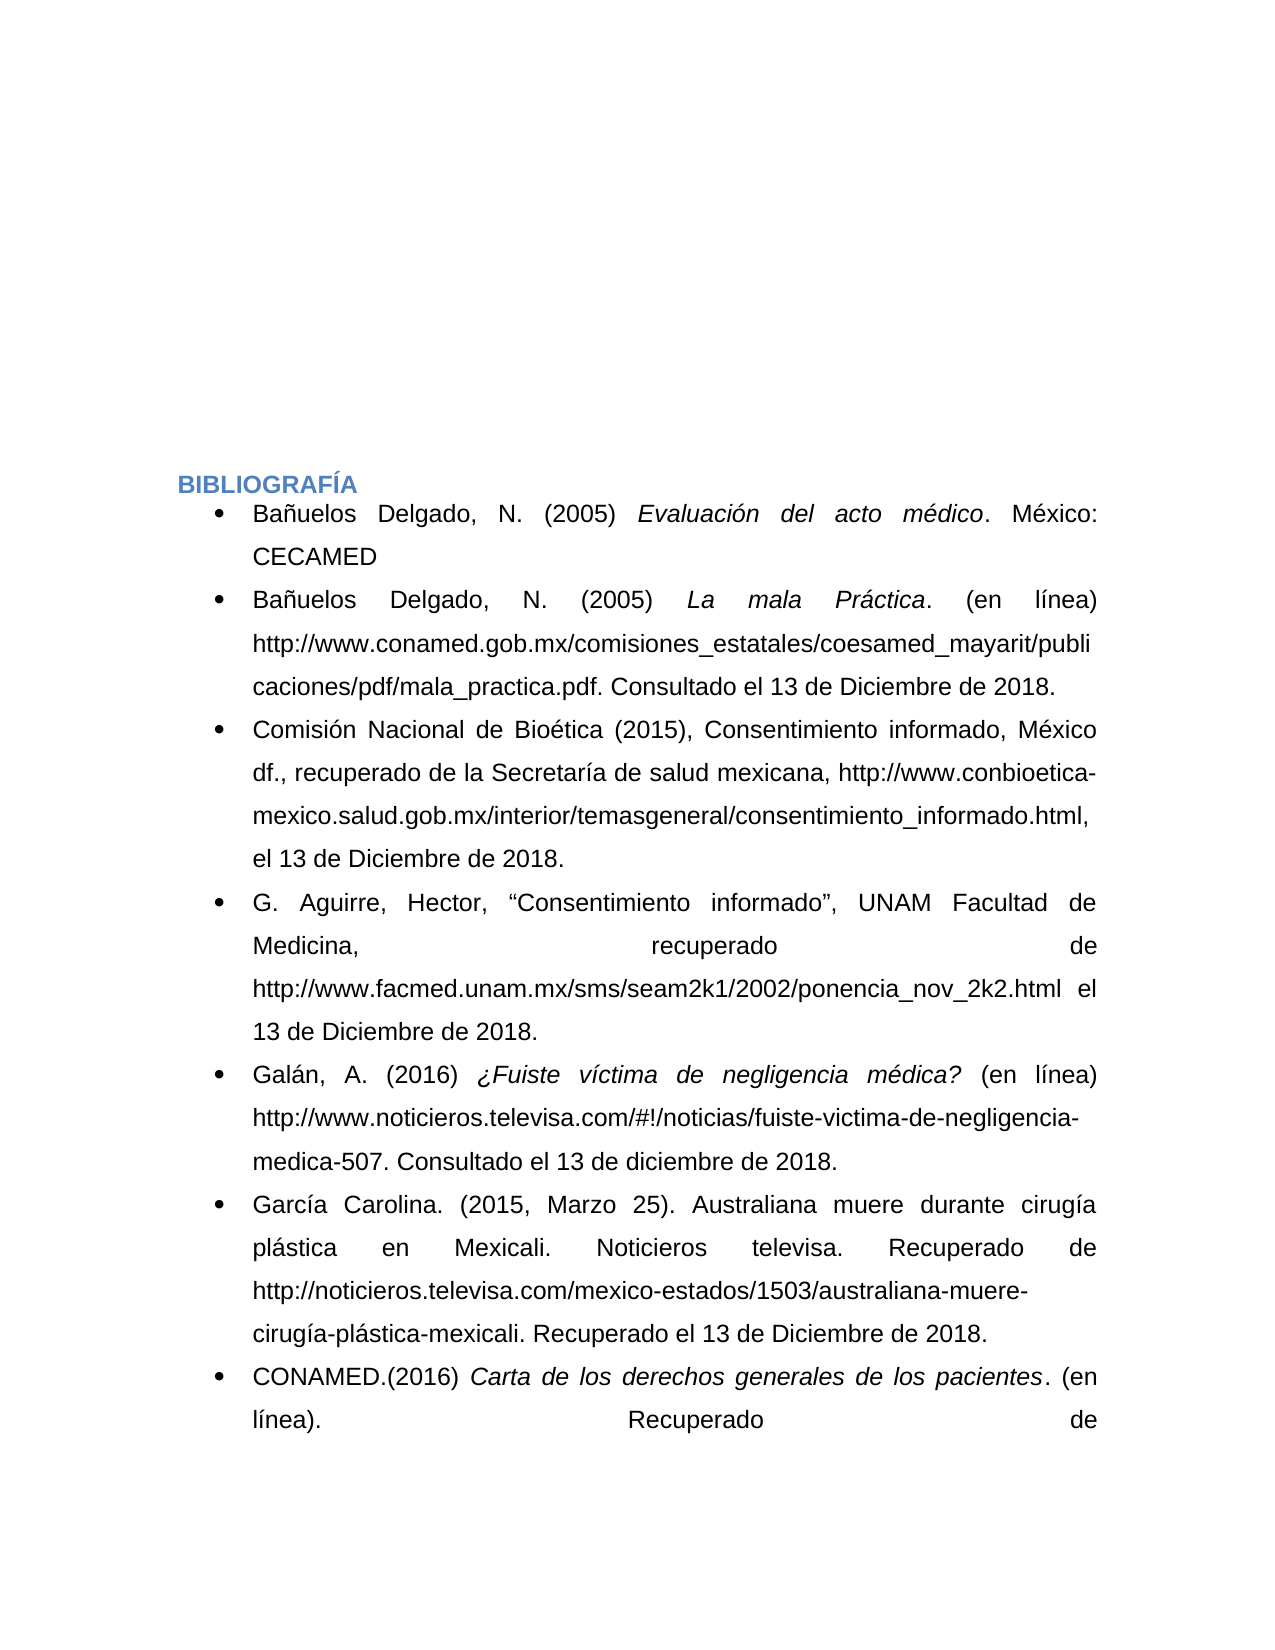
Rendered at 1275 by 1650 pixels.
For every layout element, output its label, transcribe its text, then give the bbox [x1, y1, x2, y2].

list Comisión Nacional de Bioética (2015), Consentimiento informado, México df., recuperado de la Secretaría de salud mexicana, http://www.conbioetica-mexico.salud.gob.mx/interior/temasgeneral/consentimiento_informado.html,el 13 de Diciembre de 2018. [215, 715, 1098, 873]
list García Carolina. (2015, Marzo 25). Australiana muere durante cirugía plástica en Mexicali. Noticieros televisa. Recuperado de http://noticieros.televisa.com/mexico-estados/1503/australiana-muere-cirugía-plástica-mexicali. Recuperado el 13 de Diciembre de 2018. [215, 1189, 1098, 1348]
list Bañuelos Delgado, N. (2005) La mala Práctica. (en línea) http://www.conamed.gob.mx/comisiones_estatales/coesamed_mayarit/publicaciones/pdf/mala_practica.pdf. Consultado el 13 de Diciembre de 2018. [215, 585, 1098, 701]
list Bañuelos Delgado, N. (2005) Evaluación del acto médico. México: CECAMED [215, 499, 1098, 571]
list Galán, A. (2016) ¿Fuiste víctima de negligencia médica? (en línea) http://www.noticieros.televisa.com/#!/noticias/fuiste-victima-de-negligencia-medica-507. Consultado el 13 de diciembre de 2018. [215, 1060, 1098, 1175]
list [215, 1362, 1098, 1434]
list G. Aguirre, Hector, “Consentimiento informado”, UNAM Facultad de Medicina, recuperado de http://www.facmed.unam.mx/sms/seam2k1/2002/ponencia_nov_2k2.html el 13 de Diciembre de 2018. [215, 887, 1098, 1046]
subtitle BIBLIOGRAFÍA [177, 470, 1098, 499]
